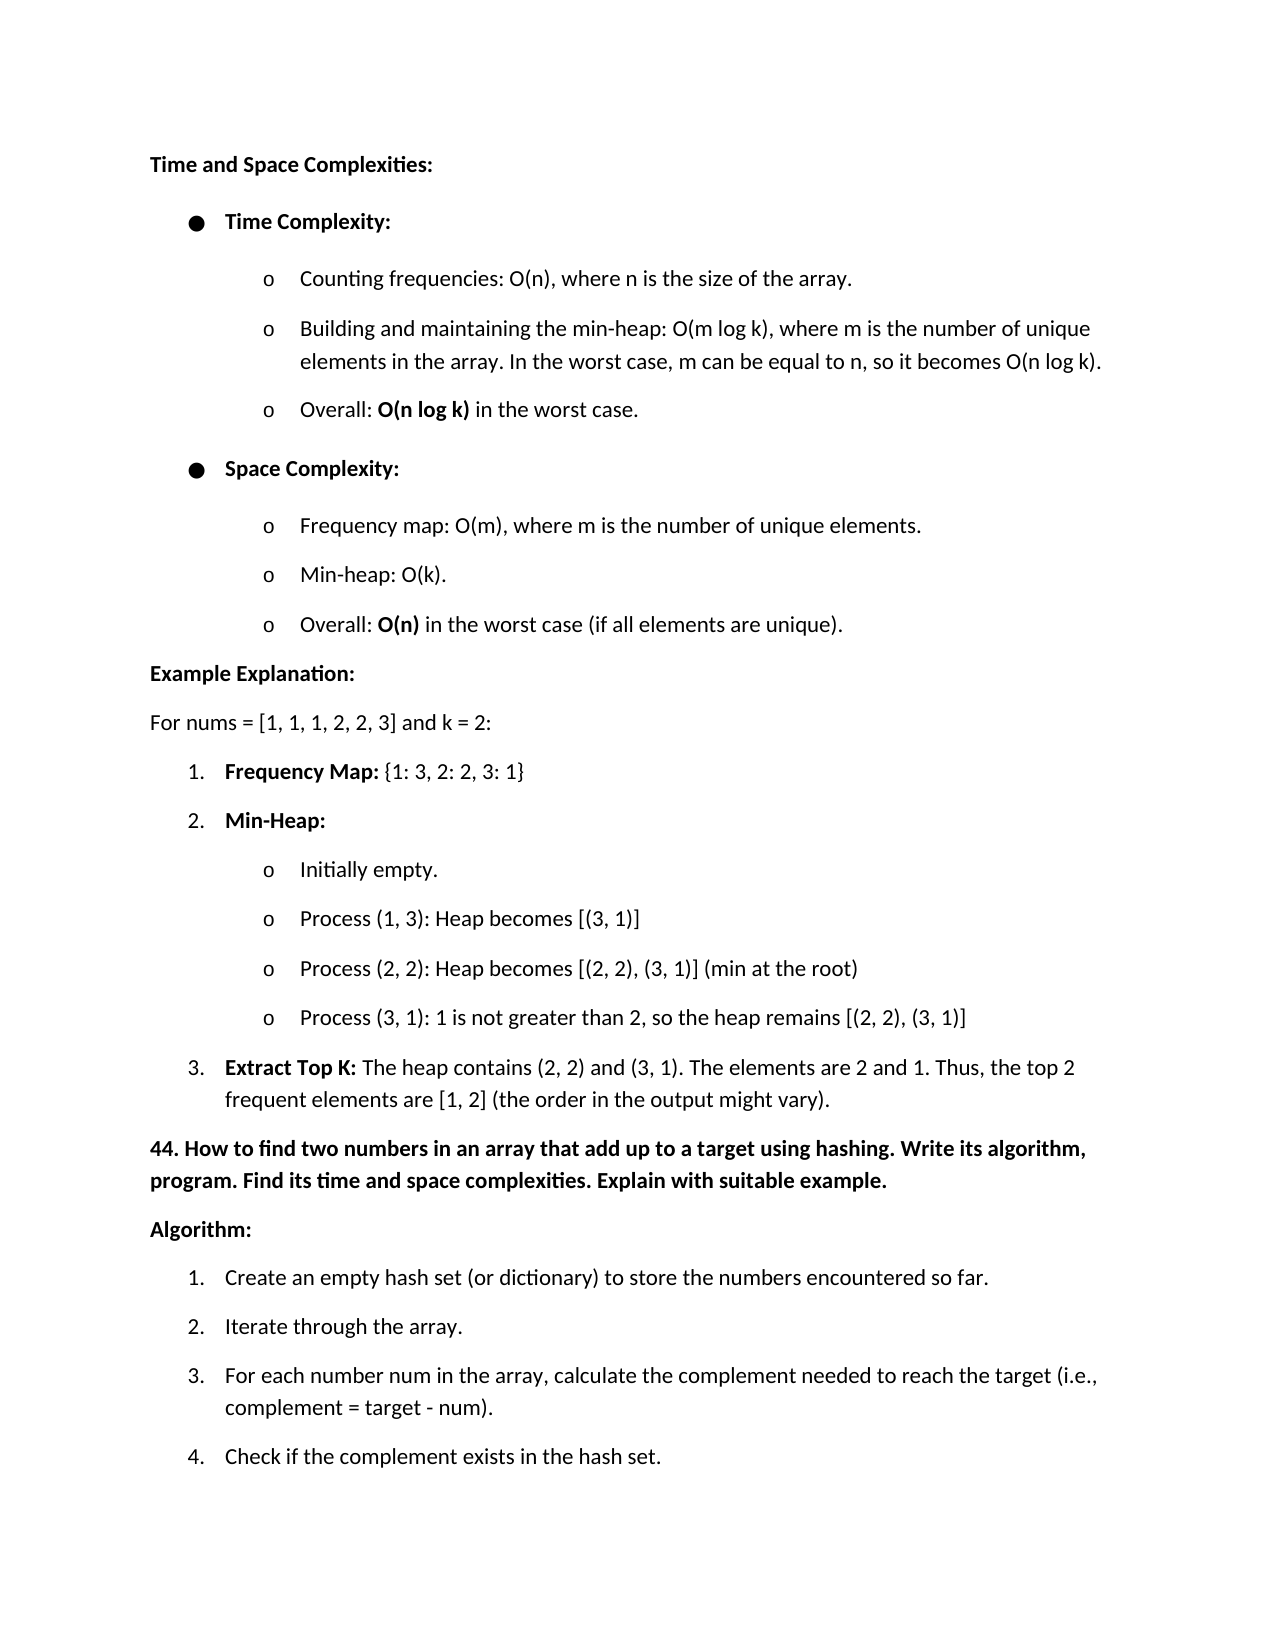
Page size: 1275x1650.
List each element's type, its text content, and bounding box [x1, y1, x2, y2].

list Building and maintaining the min-heap: O(m log k), where m is the number of unique elements in the array. In the worst case, m can be equal to n, so it becomes O(n log k). [262, 314, 1125, 375]
list Extract Top K: The heap contains (2, 2) and (3, 1). The elements are 2 and 1. Thus, the top 2 frequent elements are [1, 2] (the order in the output might vary). [187, 1053, 1125, 1113]
list Min-Heap: [187, 806, 1125, 834]
list Process (2, 2): Heap becomes [(2, 2), (3, 1)] (min at the root) [262, 954, 1125, 982]
text Algorithm: [150, 1215, 1125, 1243]
text 44. How to find two numbers in an array that add up to a target using hashing. Write its algorithm, program. Find its time and space complexities. Explain with suitable example. [150, 1134, 1125, 1194]
list For each number num in the array, calculate the complement needed to reach the target (i.e., complement = target - num). [187, 1361, 1125, 1421]
list Frequency Map: {1: 3, 2: 2, 3: 1} [187, 757, 1125, 785]
list Check if the complement exists in the hash set. [187, 1442, 1125, 1470]
list Create an empty hash set (or dictionary) to store the numbers encountered so far. [187, 1263, 1125, 1292]
list Overall: O(n) in the worst case (if all elements are unique). [262, 610, 1125, 638]
text Example Explanation: [150, 659, 1125, 687]
list Min-heap: O(k). [262, 560, 1125, 589]
list Frequency map: O(m), where m is the number of unique elements. [262, 511, 1125, 539]
list Initially empty. [262, 855, 1125, 883]
list Process (1, 3): Heap becomes [(3, 1)] [262, 904, 1125, 933]
list Time Complexity: [187, 199, 1125, 242]
text Time and Space Complexities: [150, 150, 1125, 178]
text For nums = [1, 1, 1, 2, 2, 3] and k = 2: [150, 708, 1125, 736]
list Counting frequencies: O(n), where n is the size of the array. [262, 264, 1125, 293]
list Overall: O(n log k) in the worst case. [262, 396, 1125, 424]
list Process (3, 1): 1 is not greater than 2, so the heap remains [(2, 2), (3, 1)] [262, 1003, 1125, 1032]
list Space Complexity: [187, 445, 1125, 488]
list Iterate through the array. [187, 1312, 1125, 1340]
